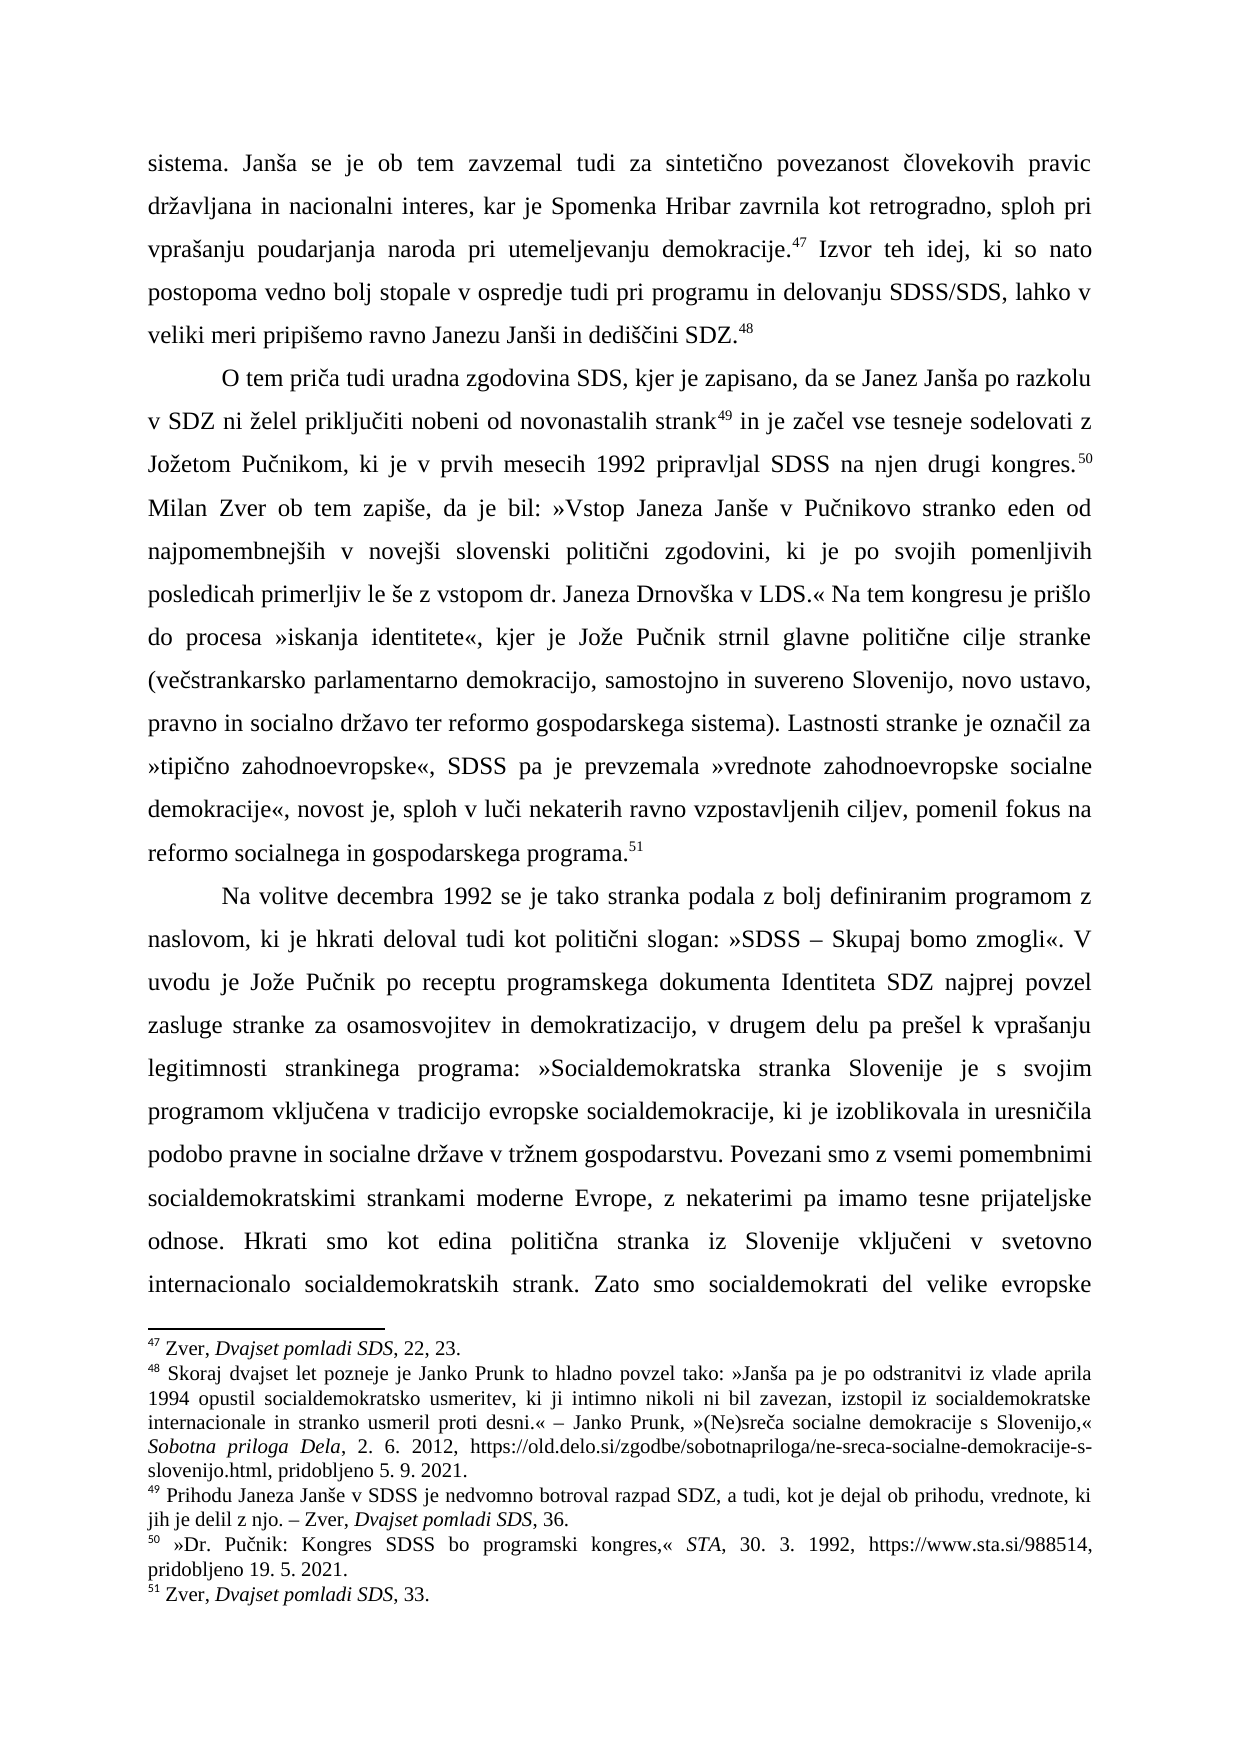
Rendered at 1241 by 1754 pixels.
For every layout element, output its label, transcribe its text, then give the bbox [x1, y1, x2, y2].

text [148, 881, 1093, 1298]
text O tem priča tudi uradna zgodovina SDS, kjer je zapisano, da se Janez Janša po razkolu v SDZ ni želel priključiti nobeni od novonastalih strank in je začel vse tesneje sodelovati z Jožetom Pučnikom, ki je v prvih mesecih 1992 pripravljal SDSS na njen drugi kongres. Milan Zver ob tem zapiše, da je bil: »Vstop Janeza Janše v Pučnikovo stranko eden od najpomembnejših v novejši slovenski politični zgodovini, ki je po svojih pomenljivih posledicah primerljiv le še z vstopom dr. Janeza Drnovška v LDS.« Na tem kongresu je prišlo do procesa »iskanja identitete«, kjer je Jože Pučnik strnil glavne politične cilje stranke (večstrankarsko parlamentarno demokracijo, samostojno in suvereno Slovenijo, novo ustavo, pravno in socialno državo ter reformo gospodarskega sistema). Lastnosti stranke je označil za »tipično zahodnoevropske«, SDSS pa je prevzemala »vrednote zahodnoevropske socialne demokracije«, novost je, sploh v luči nekaterih ravno vzpostavljenih ciljev, pomenil fokus na reformo socialnega in gospodarskega programa. [148, 363, 1093, 866]
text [148, 148, 1093, 349]
